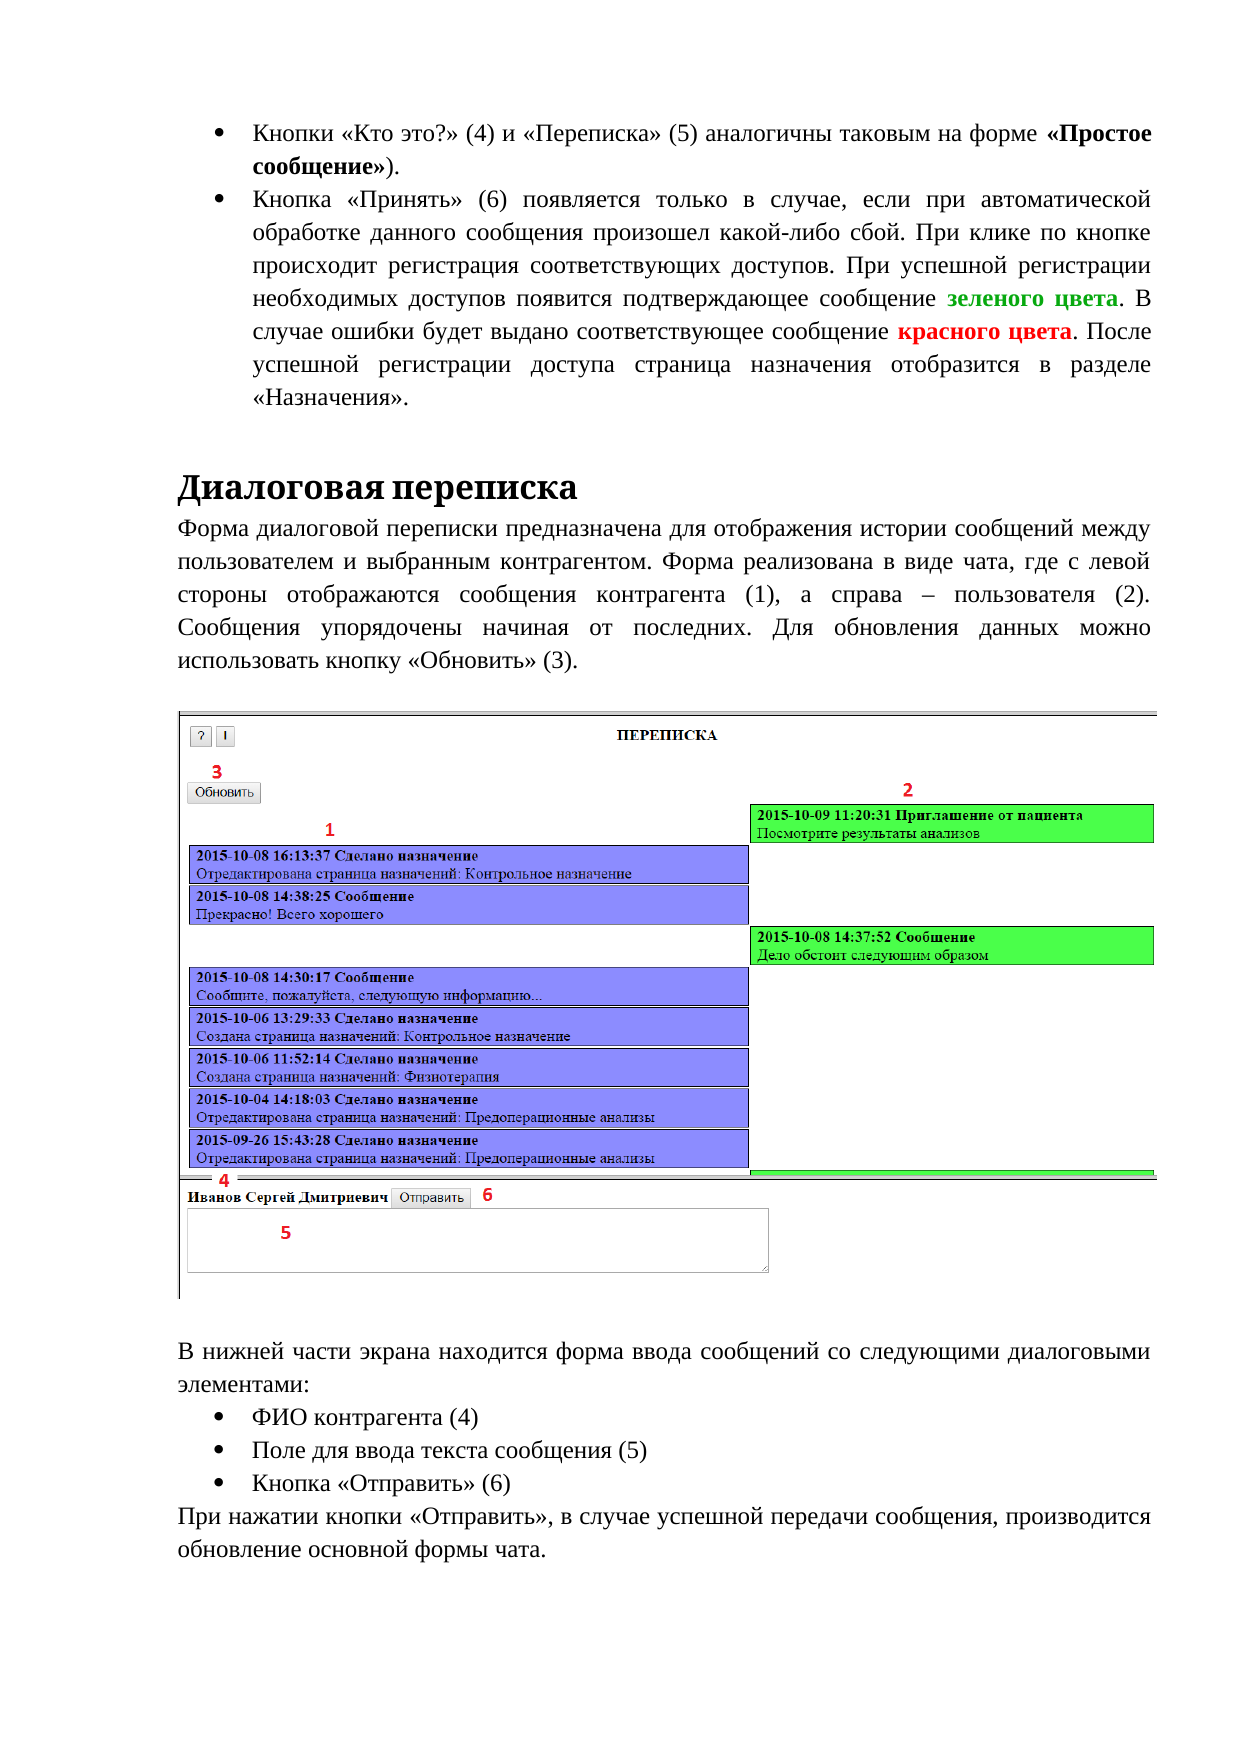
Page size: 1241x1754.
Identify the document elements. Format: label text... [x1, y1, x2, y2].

text При нажатии кнопки «Отправить», в случае успешной передачи сообщения, производится обновление основной формы чата. [177, 1501, 1152, 1563]
subtitle Диалоговая переписка [177, 469, 1152, 507]
text Форма диалоговой переписки предназначена для отображения истории сообщений между пользователем и выбранным контрагентом. Форма реализована в виде чата, где с левой стороны отображаются сообщения контрагента (1), а справа – пользователя (2). Сообщения упорядочены начиная от последних. Для обновления данных можно использовать кнопку «Обновить» (3). [177, 513, 1152, 674]
list Кнопка «Принять» (6) появляется только в случае, если при автоматической обработке данного сообщения произошел какой-либо сбой. При клике по кнопке происходит регистрация соответствующих доступов. При успешной регистрации необходимых доступов появится подтверждающее сообщение зеленого цвета. В случае ошибки будет выдано соответствующее сообщение красного цвета. После успешной регистрации доступа страница назначения отобразится в разделе «Назначения». [215, 184, 1152, 411]
list ФИО контрагента (4) [214, 1402, 1152, 1431]
list Кнопка «Отправить» (6) [214, 1468, 1152, 1497]
text В нижней части экрана находится форма ввода сообщений со следующими диалоговыми элементами: [177, 1336, 1152, 1398]
list Поле для ввода текста сообщения (5) [214, 1435, 1152, 1464]
picture [177, 711, 1157, 1299]
